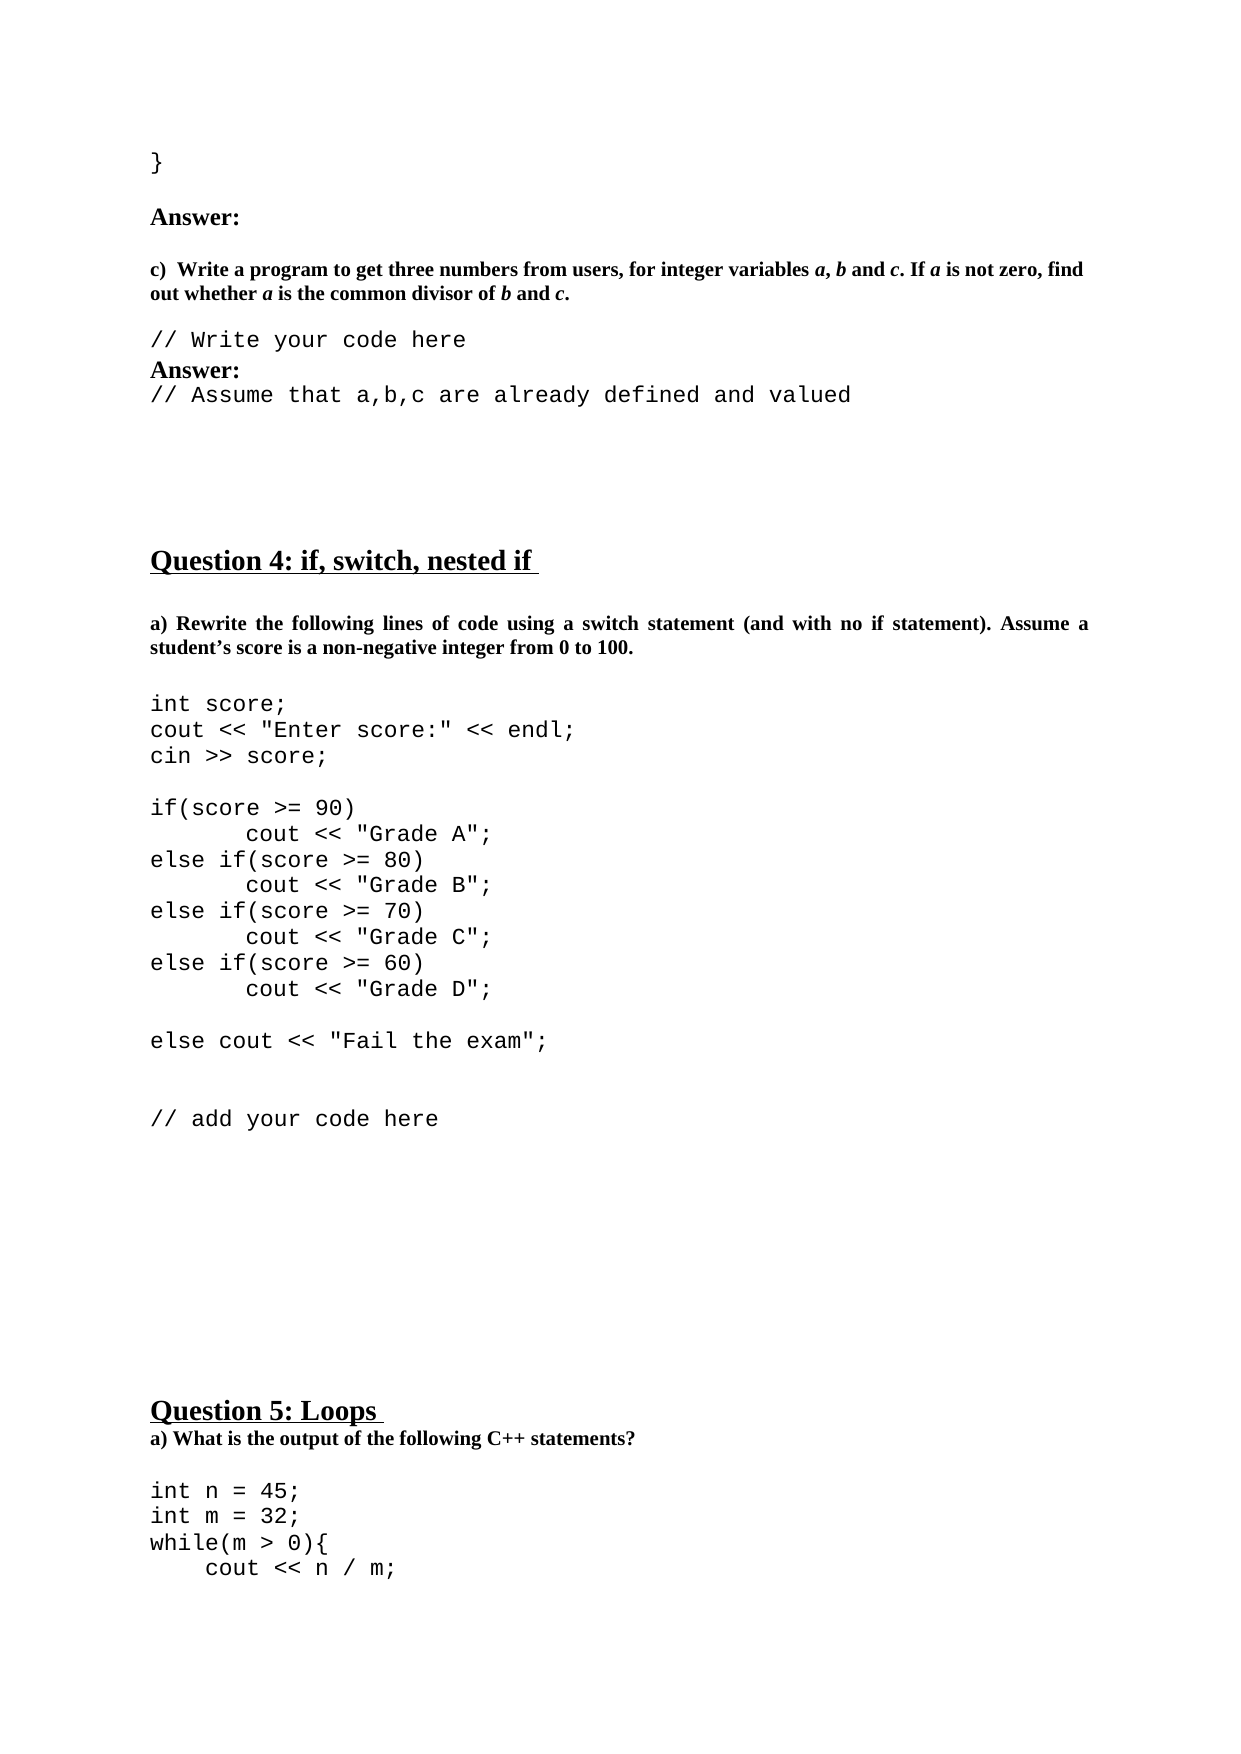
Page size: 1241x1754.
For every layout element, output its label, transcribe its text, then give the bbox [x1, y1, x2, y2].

text cout << "Grade D"; [150, 978, 1090, 1003]
text } [150, 150, 1090, 176]
text int n = 45; [150, 1479, 1090, 1505]
text while(m > 0){ [150, 1531, 1090, 1557]
text Question 5: Loops [150, 1393, 1090, 1426]
text c) Write a program to get three numbers from users, for integer variables a, b and c. If a is not zero, find out whether a is the common divisor of b and c. [150, 257, 1090, 305]
text cout << n / m; [150, 1557, 1090, 1583]
text else cout << "Fail the exam"; [150, 1029, 1090, 1055]
text if(score >= 90) [150, 796, 1090, 822]
text cout << "Grade B"; [150, 874, 1090, 900]
text else if(score >= 70) [150, 900, 1090, 926]
text cin >> score; [150, 744, 1090, 770]
text else if(score >= 60) [150, 952, 1090, 978]
text Answer: [150, 355, 1090, 383]
text else if(score >= 80) [150, 848, 1090, 874]
text int m = 32; [150, 1505, 1090, 1531]
text Answer: [150, 202, 1090, 231]
text cout << "Grade A"; [150, 822, 1090, 848]
text // Write your code here [150, 329, 1065, 355]
text cout << "Grade C"; [150, 926, 1090, 952]
text int score; [150, 692, 1090, 718]
text a) Rewrite the following lines of code using a switch statement (and with no if statement). Assume a student’s score is a non-negative integer from 0 to 100. [150, 611, 1090, 659]
text Question 4: if, switch, nested if [150, 543, 1090, 577]
text cout << "Enter score:" << endl; [150, 718, 1090, 744]
text // Assume that a,b,c are already defined and valued [150, 383, 1090, 409]
text // add your code here [150, 1107, 1090, 1133]
text a) What is the output of the following C++ statements? [150, 1426, 1090, 1450]
